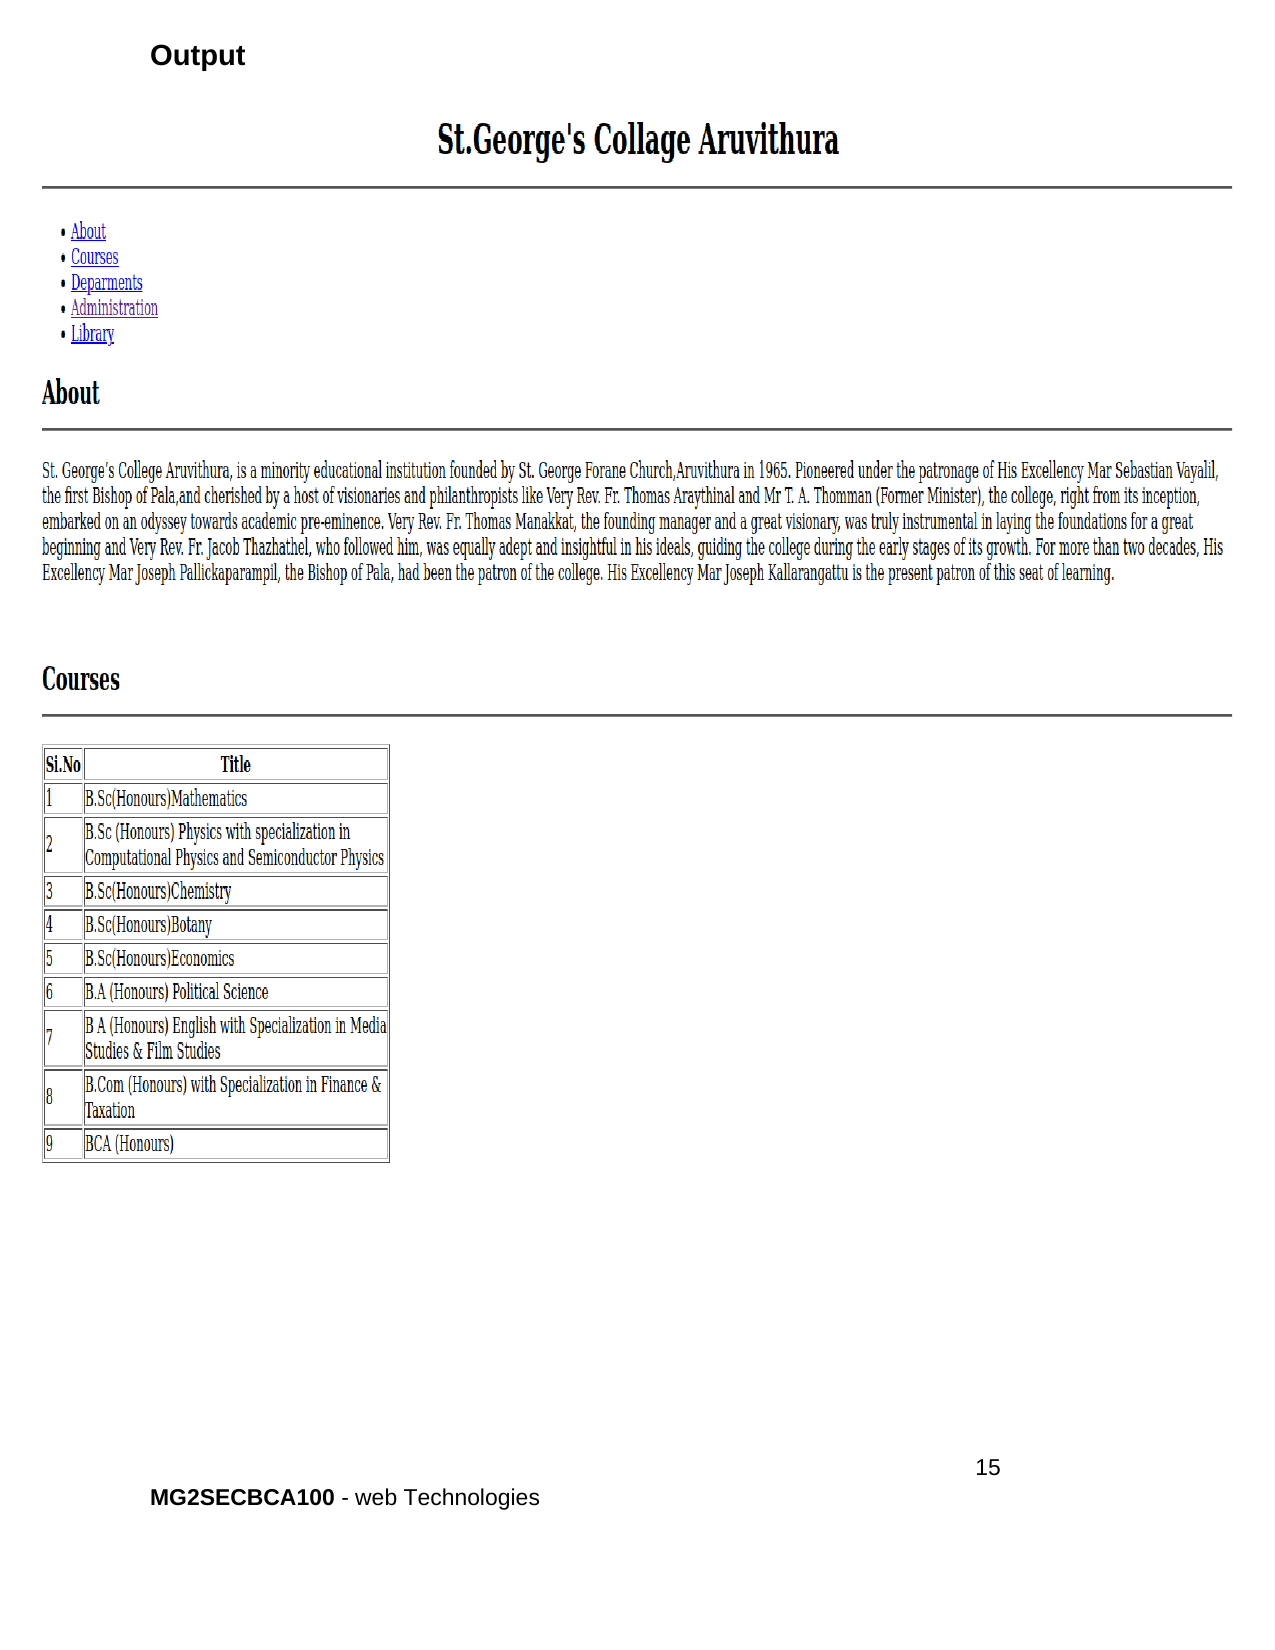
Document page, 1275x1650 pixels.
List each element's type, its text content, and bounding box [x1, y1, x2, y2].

text Output [150, 37, 1125, 71]
picture [36, 86, 1233, 1184]
